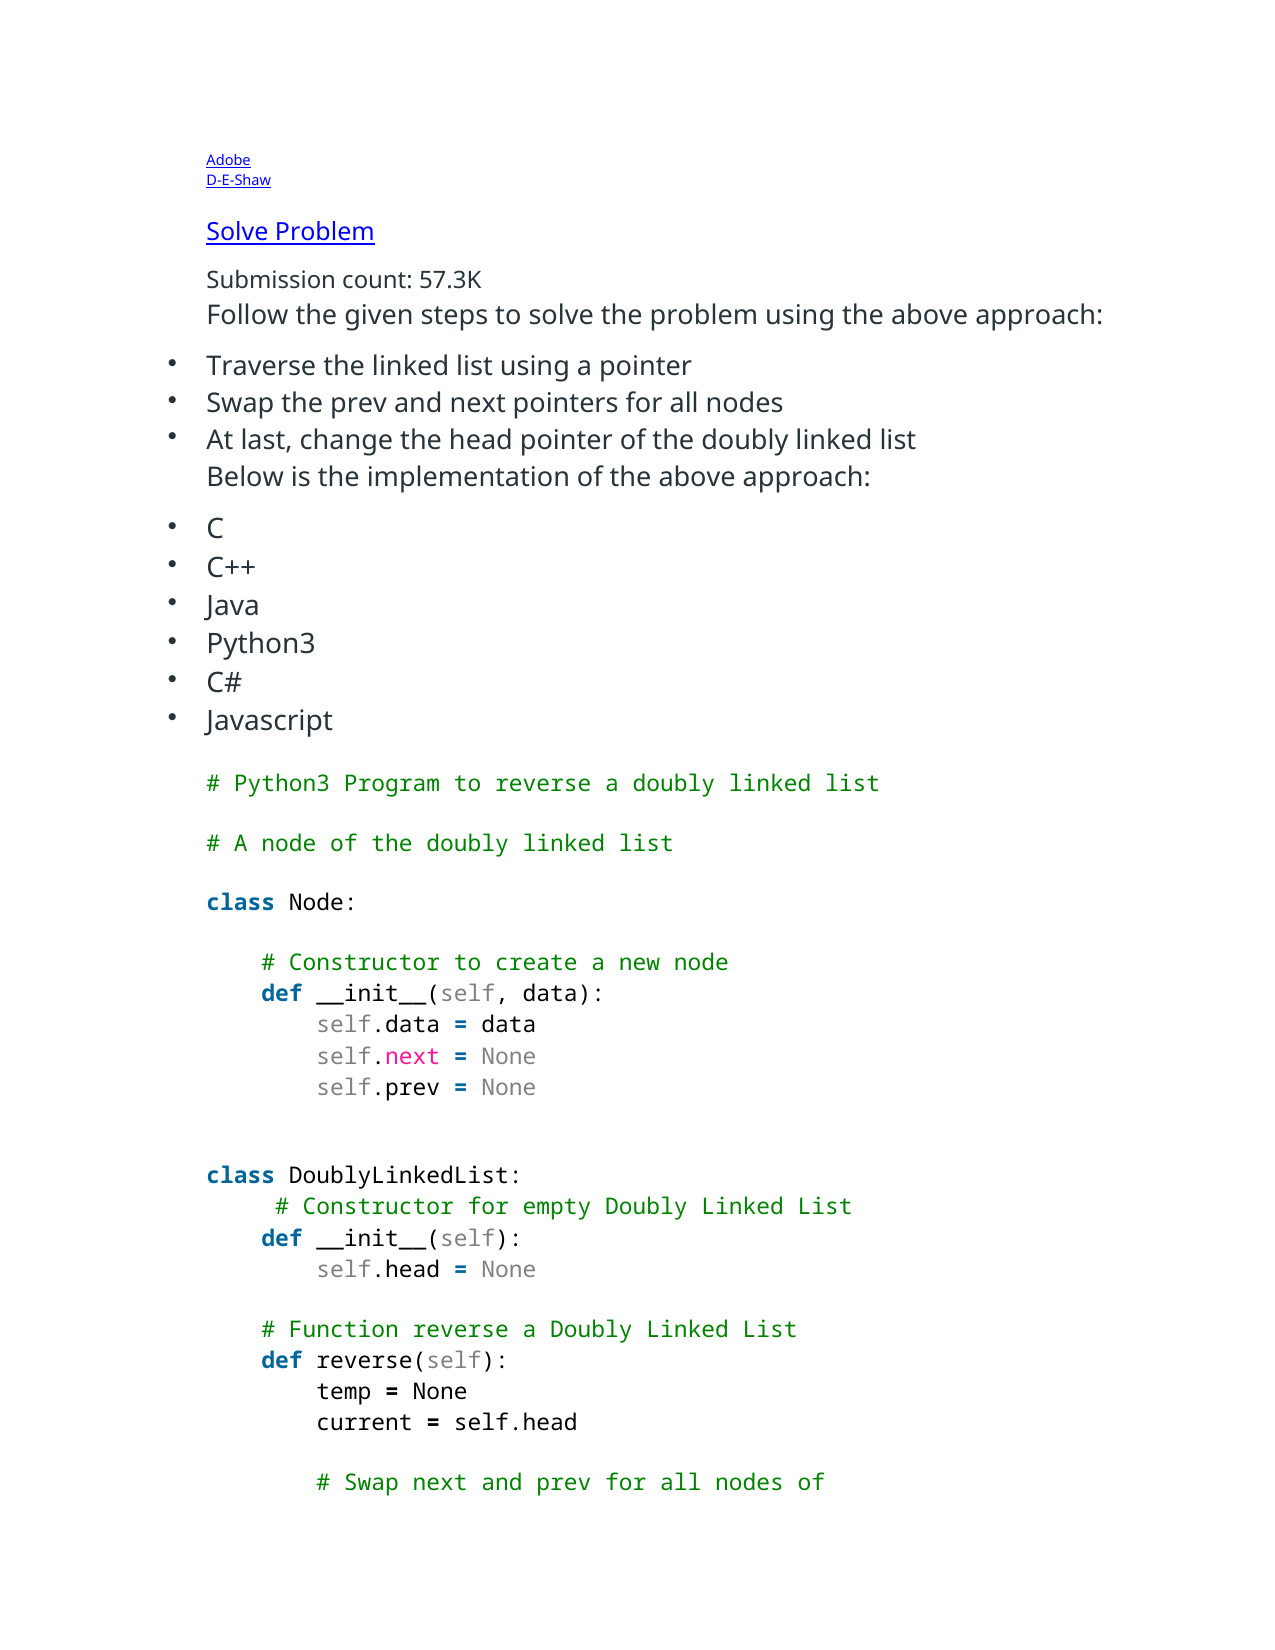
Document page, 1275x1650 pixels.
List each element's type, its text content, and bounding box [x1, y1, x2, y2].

list C# [169, 662, 1125, 701]
text D-E-Shaw [206, 170, 1125, 190]
list C [169, 509, 1125, 547]
text # Constructor to create a new node [206, 946, 1125, 977]
text def __init__(self): [206, 1222, 1125, 1253]
text Below is the implementation of the above approach: [206, 457, 1125, 494]
text class Node: [206, 886, 1125, 917]
text class DoublyLinkedList: [206, 1159, 1125, 1190]
list At last, change the head pointer of the doubly linked list [169, 421, 1125, 457]
text # Function reverse a Doubly Linked List [206, 1312, 1125, 1344]
list Javascript [169, 701, 1125, 739]
list Python3 [169, 624, 1125, 662]
list Traverse the linked list using a pointer [169, 347, 1125, 384]
text self.prev = None [206, 1071, 1125, 1102]
list Swap the prev and next pointers for all nodes [169, 384, 1125, 421]
list Java [169, 586, 1125, 624]
text # A node of the doubly linked list [206, 827, 1125, 858]
text Submission count: 57.3K [206, 263, 1125, 295]
text # Swap next and prev for all nodes of [206, 1466, 1125, 1497]
text def reverse(self): [206, 1344, 1125, 1375]
text # Python3 Program to reverse a doubly linked list [206, 767, 1125, 798]
text def __init__(self, data): [206, 977, 1125, 1008]
text Follow the given steps to solve the problem using the above approach: [206, 295, 1125, 332]
text Solve Problem [206, 196, 1125, 248]
list C++ [169, 547, 1125, 586]
text Adobe [206, 150, 1125, 170]
text self.head = None [206, 1253, 1125, 1284]
text current = self.head [206, 1406, 1125, 1437]
text # Constructor for empty Doubly Linked List [206, 1190, 1125, 1222]
text self.next = None [206, 1040, 1125, 1071]
text self.data = data [206, 1008, 1125, 1040]
text temp = None [206, 1375, 1125, 1406]
